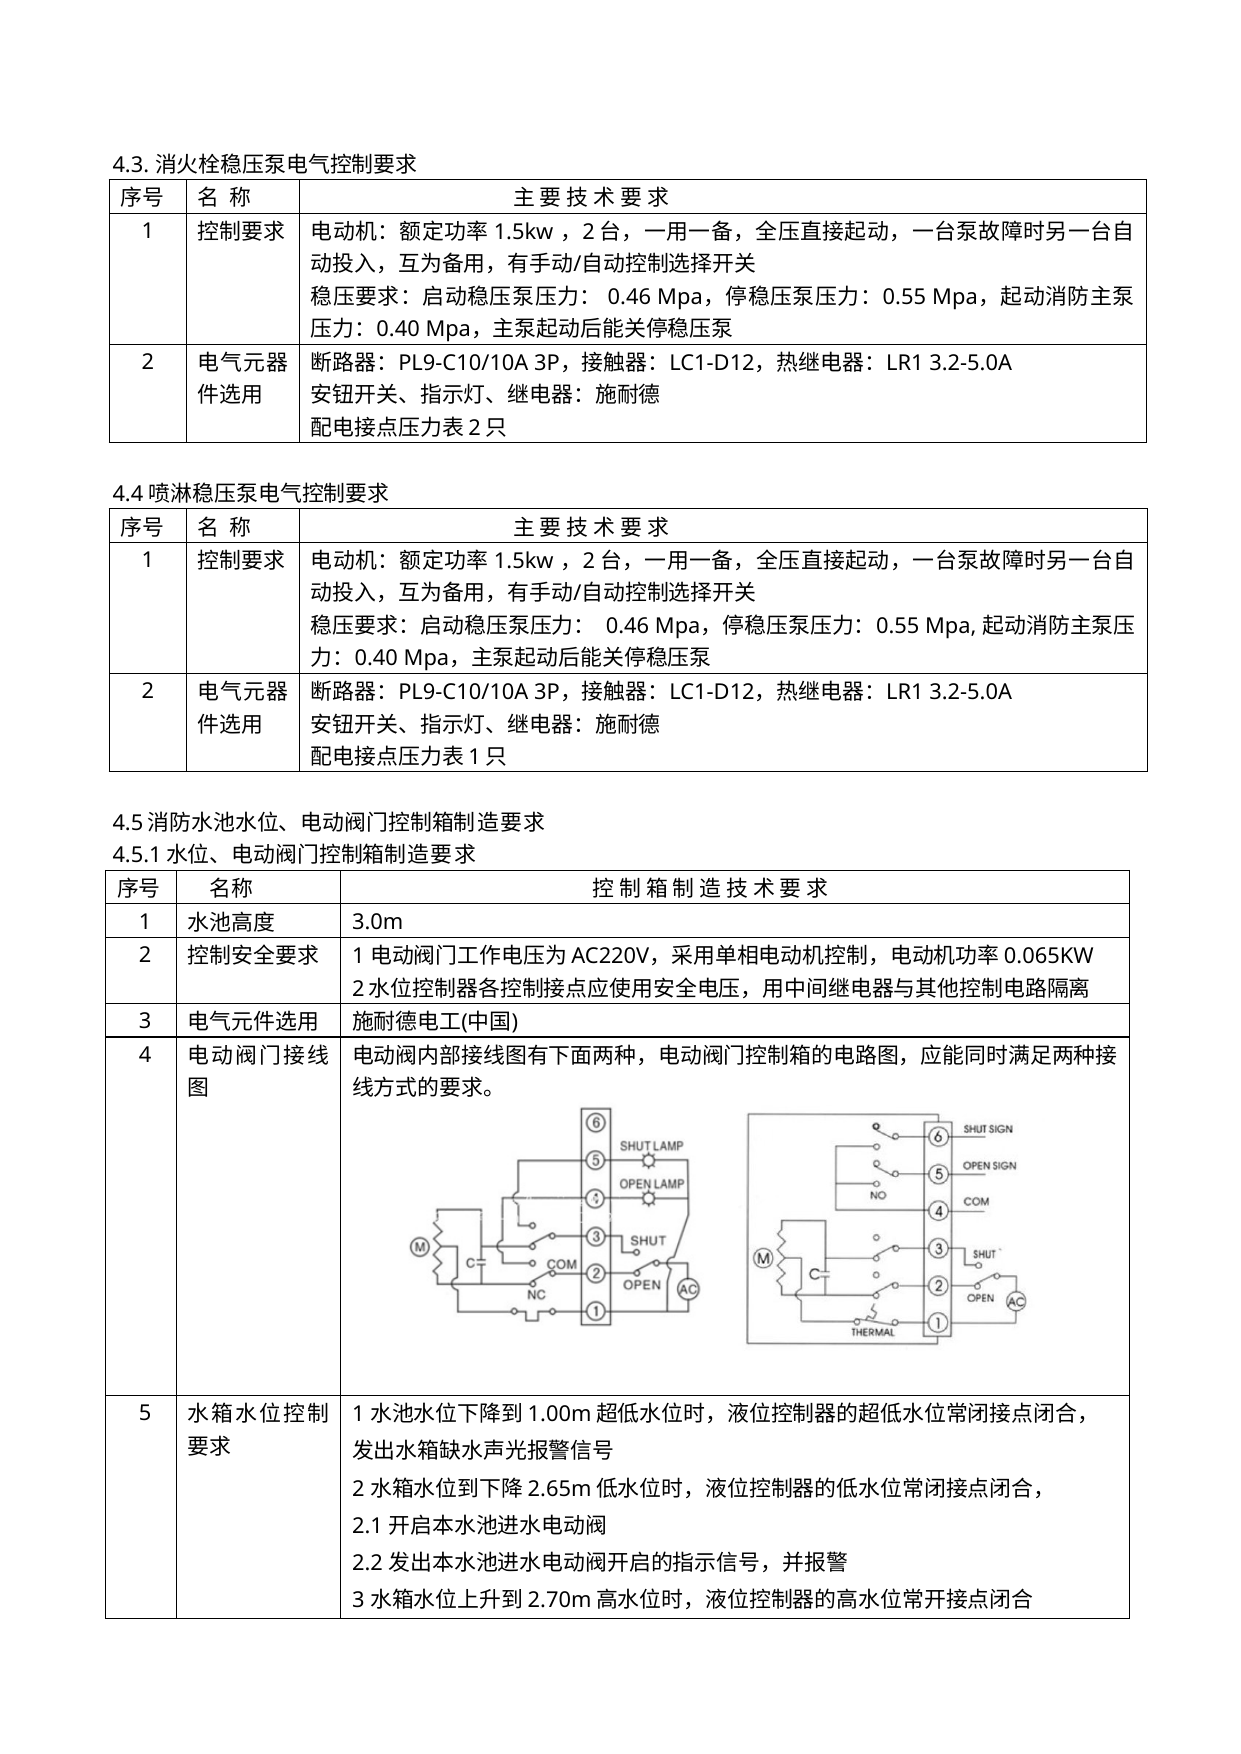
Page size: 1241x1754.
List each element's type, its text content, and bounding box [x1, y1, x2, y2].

table_cell 1 [110, 543, 186, 673]
table_header 主 要 技 术 要 求 [300, 509, 1147, 542]
table_cell 断路器：PL9-C10/10A 3P，接触器：LC1-D12，热继电器：LR1 3.2-5.0A 安钮开关、指示灯、继电器：施耐德 配电接点压力表1只 [300, 674, 1147, 771]
text 4.5消防水池水位、电动阀门控制箱制造要求 [112, 805, 1128, 837]
table_cell 电动机：额定功率1.5kw ，2台，一用一备，全压直接起动，一台泵故障时另一台自动投入，互为备用，有手动/自动控制选择开关 稳压要求：启动稳压泵压力： 0.46 Mpa，停稳压泵压力：0.55 Mpa，起动消防主泵压力：0.40 Mpa，主泵起动后能关停稳压泵 [300, 214, 1146, 343]
table_header 名 称 [187, 509, 299, 542]
table_cell 电气元器件选用 [187, 674, 299, 771]
table_cell 3 [106, 1004, 176, 1036]
table_cell 控制要求 [187, 214, 299, 343]
table_cell 水池高度 [177, 904, 340, 937]
table_cell 电动阀门接线图 [177, 1038, 340, 1395]
text 4.5.1水位、电动阀门控制箱制造要求 [112, 837, 1128, 870]
table_header 主 要 技 术 要 求 [300, 180, 1146, 212]
table_header 控 制 箱 制 造 技 术 要 求 [341, 871, 1129, 903]
table_cell 电动阀内部接线图有下面两种，电动阀门控制箱的电路图，应能同时满足两种接线方式的要求。 [341, 1038, 1129, 1395]
table_header 序号 [106, 871, 176, 903]
table_cell 断路器：PL9-C10/10A 3P，接触器：LC1-D12，热继电器：LR1 3.2-5.0A 安钮开关、指示灯、继电器：施耐德 配电接点压力表2只 [300, 345, 1146, 442]
table_header 序号 [110, 509, 186, 542]
table_cell 1 [106, 904, 176, 937]
table_cell 1 电动阀门工作电压为AC220V，采用单相电动机控制，电动机功率0.065KW 2水位控制器各控制接点应使用安全电压，用中间继电器与其他控制电路隔离 [341, 938, 1129, 1003]
table_cell 4 [106, 1038, 176, 1395]
table_cell 3.0m [341, 904, 1129, 937]
table_cell 2 [110, 674, 186, 771]
table_cell 2 [106, 938, 176, 1003]
table_cell 1 [110, 214, 186, 343]
table_cell 控制安全要求 [177, 938, 340, 1003]
table_cell 电气元器件选用 [187, 345, 299, 442]
table_header 名 称 [187, 180, 299, 212]
table_cell 2 [110, 345, 186, 442]
table_cell 电气元件选用 [177, 1004, 340, 1036]
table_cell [341, 1396, 1129, 1618]
table_cell 施耐德电工(中国) [341, 1004, 1129, 1036]
table_header 序号 [110, 180, 186, 212]
table_cell 水箱水位控制要求 [177, 1396, 340, 1618]
text 4.4 喷淋稳压泵电气控制要求 [112, 476, 1128, 508]
table_cell 控制要求 [187, 543, 299, 673]
text 4.3. 消火栓稳压泵电气控制要求 [112, 146, 1128, 179]
picture [391, 1102, 1045, 1351]
table_header 名称 [177, 871, 340, 903]
table_cell 5 [106, 1396, 176, 1618]
table_cell 电动机：额定功率1.5kw ，2台，一用一备，全压直接起动，一台泵故障时另一台自动投入，互为备用，有手动/自动控制选择开关 稳压要求：启动稳压泵压力： 0.46 Mpa，停稳压泵压力：0.55 Mpa, 起动消防主泵压力：0.40 Mpa，主泵起动后能关停稳压泵 [300, 543, 1147, 673]
